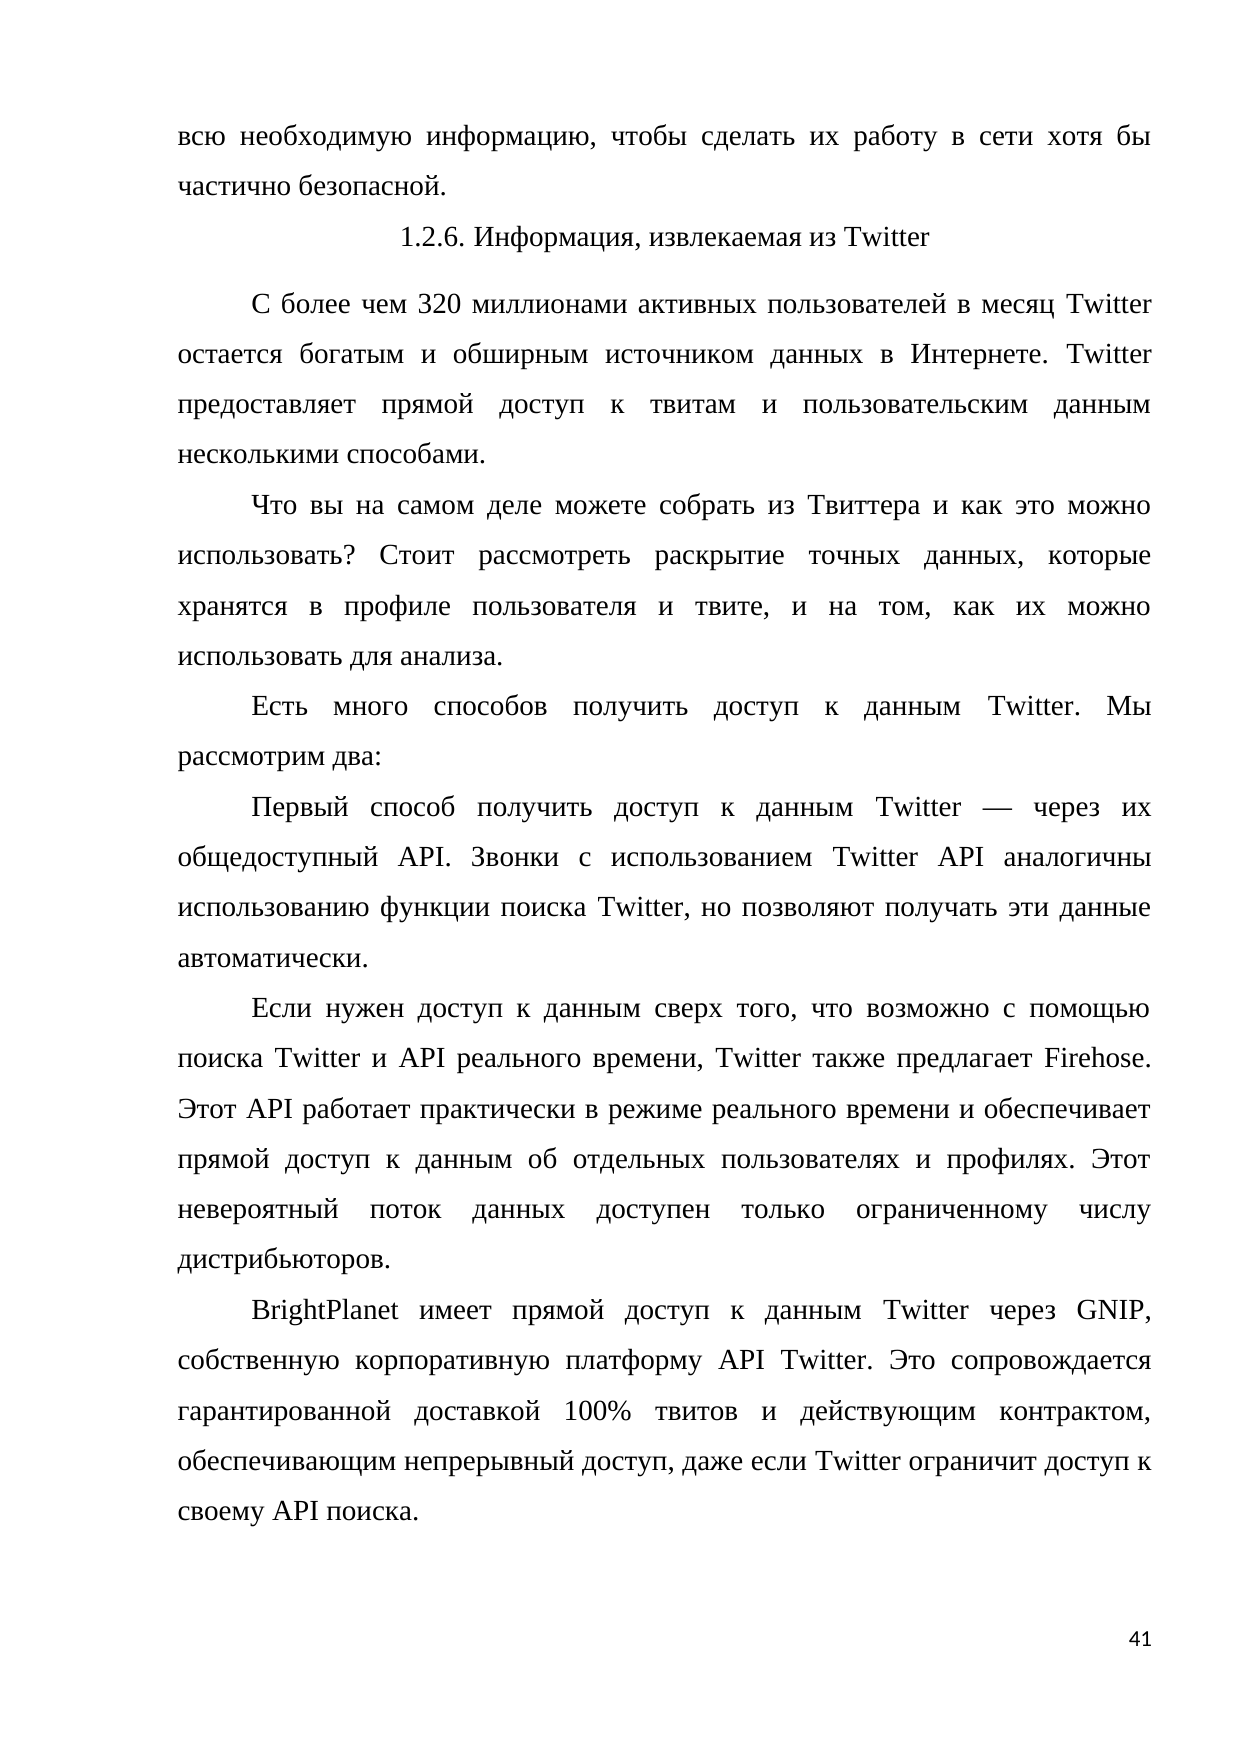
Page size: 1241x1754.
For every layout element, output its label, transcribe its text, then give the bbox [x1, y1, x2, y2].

text Если нужен доступ к данным сверх того, что возможно с помощью поиска Twitter и API реального времени, Twitter также предлагает Firehose. Этот API работает практически в режиме реального времени и обеспечивает прямой доступ к данным об отдельных пользователях и профилях. Этот невероятный поток данных доступен только ограниченному числу дистрибьюторов. [177, 990, 1152, 1275]
subtitle Информация, извлекаемая из Twitter [177, 219, 1152, 252]
text Есть много способов получить доступ к данным Twitter. Мы рассмотрим два: [177, 688, 1152, 772]
text Что вы на самом деле можете собрать из Твиттера и как это можно использовать? Стоит рассмотреть раскрытие точных данных, которые хранятся в профиле пользователя и твите, и на том, как их можно использовать для анализа. [177, 487, 1152, 671]
text Первый способ получить доступ к данным Twitter — через их общедоступный API. Звонки с использованием Twitter API аналогичны использованию функции поиска Twitter, но позволяют получать эти данные автоматически. [177, 789, 1152, 973]
text С более чем 320 миллионами активных пользователей в месяц Twitter остается богатым и обширным источником данных в Интернете. Twitter предоставляет прямой доступ к твитам и пользовательским данным несколькими способами. [177, 286, 1152, 470]
text BrightPlanet имеет прямой доступ к данным Twitter через GNIP, собственную корпоративную платформу API Twitter. Это сопровождается гарантированной доставкой 100% твитов и действующим контрактом, обеспечивающим непрерывный доступ, даже если Twitter ограничит доступ к своему API поиска. [177, 1292, 1152, 1527]
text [177, 118, 1152, 202]
